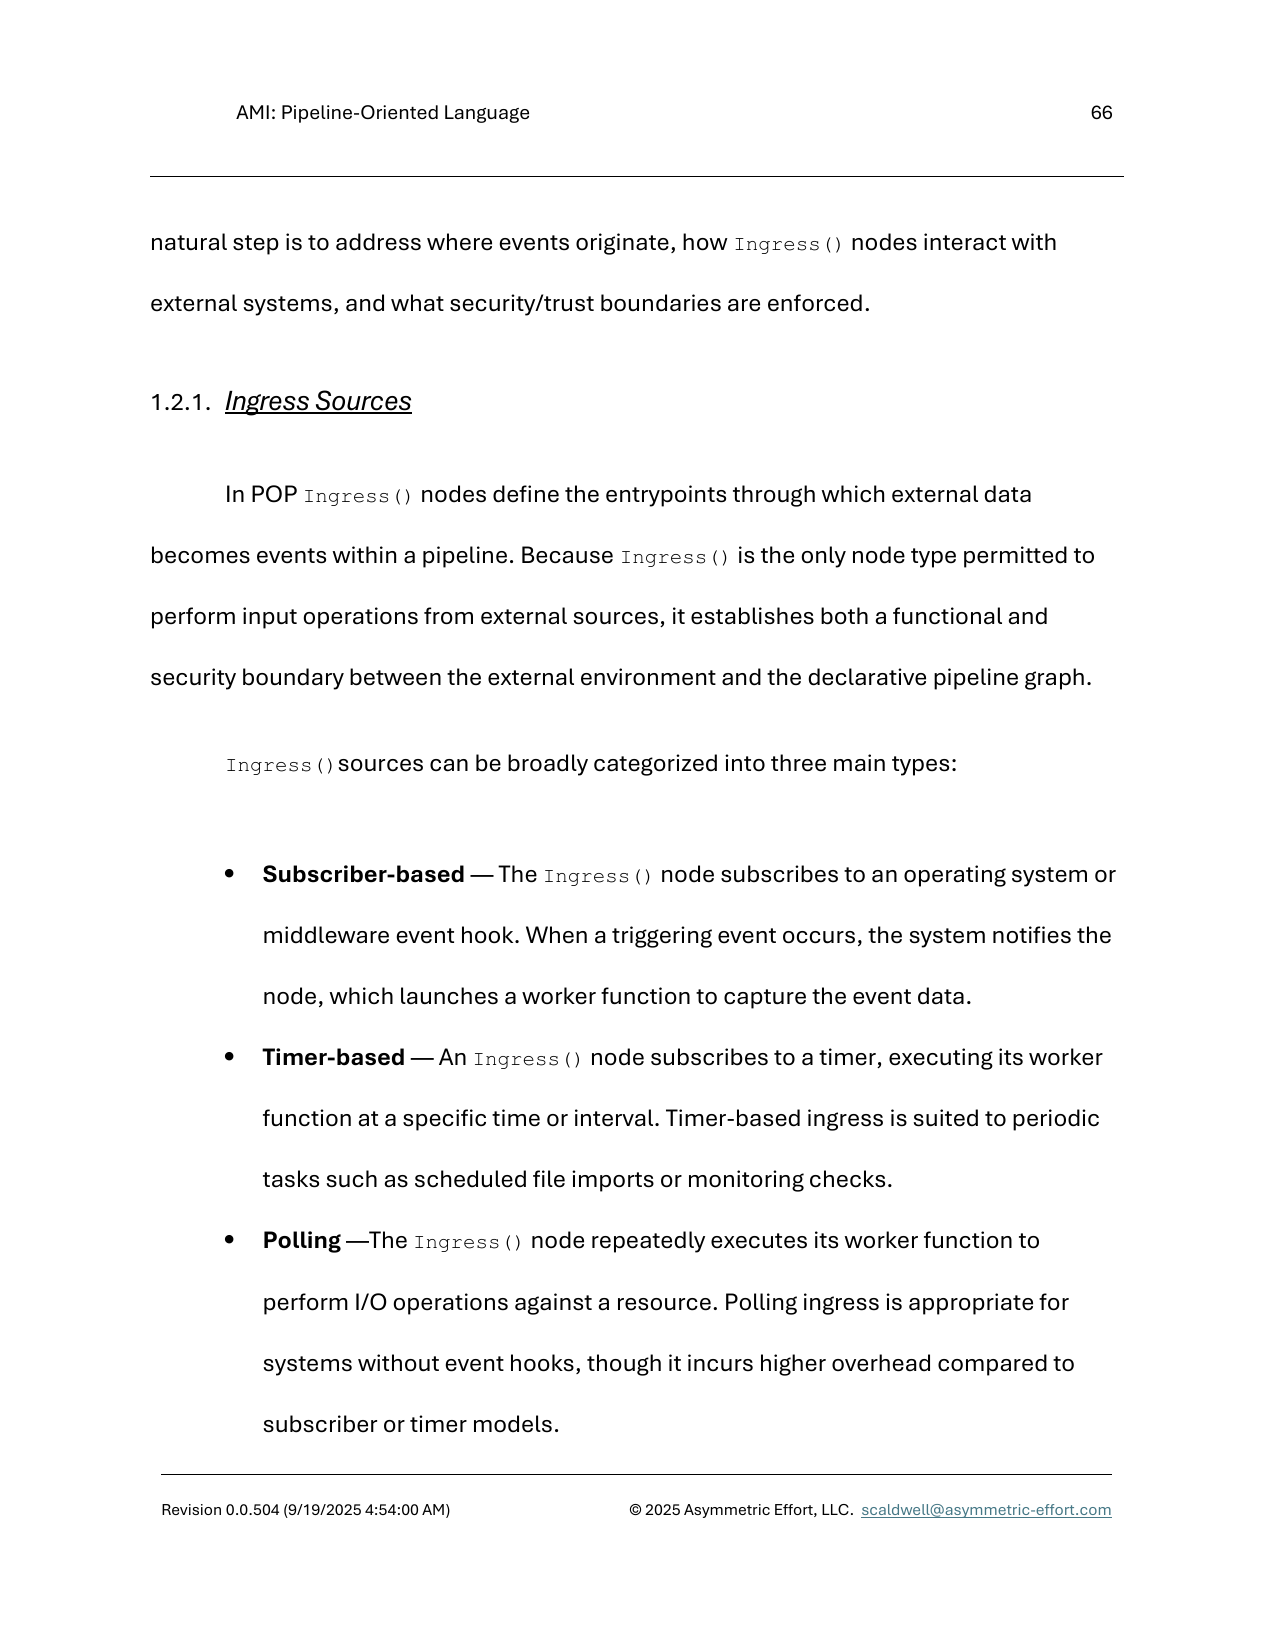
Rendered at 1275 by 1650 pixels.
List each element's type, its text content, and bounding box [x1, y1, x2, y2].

list Subscriber-based — The Ingress() node subscribes to an operating system or middleware event hook. When a triggering event occurs, the system notifies the node, which launches a worker function to capture the event data. [225, 859, 1125, 1012]
text In POP Ingress() nodes define the entrypoints through which external data becomes events within a pipeline. Because Ingress() is the only node type permitted to perform input operations from external sources, it establishes both a functional and security boundary between the external environment and the declarative pipeline graph. [150, 479, 1125, 693]
list Timer-based — An Ingress() node subscribes to a timer, executing its worker function at a specific time or interval. Timer-based ingress is suited to periodic tasks such as scheduled file imports or monitoring checks. [225, 1042, 1125, 1195]
text Ingress()sources can be broadly categorized into three main types: [150, 748, 1125, 779]
list Polling —The Ingress() node repeatedly executes its worker function to perform I/O operations against a resource. Polling ingress is appropriate for systems without event hooks, though it incurs higher overhead compared to subscriber or timer models. [225, 1225, 1125, 1439]
subtitle Ingress Sources [150, 383, 1125, 418]
